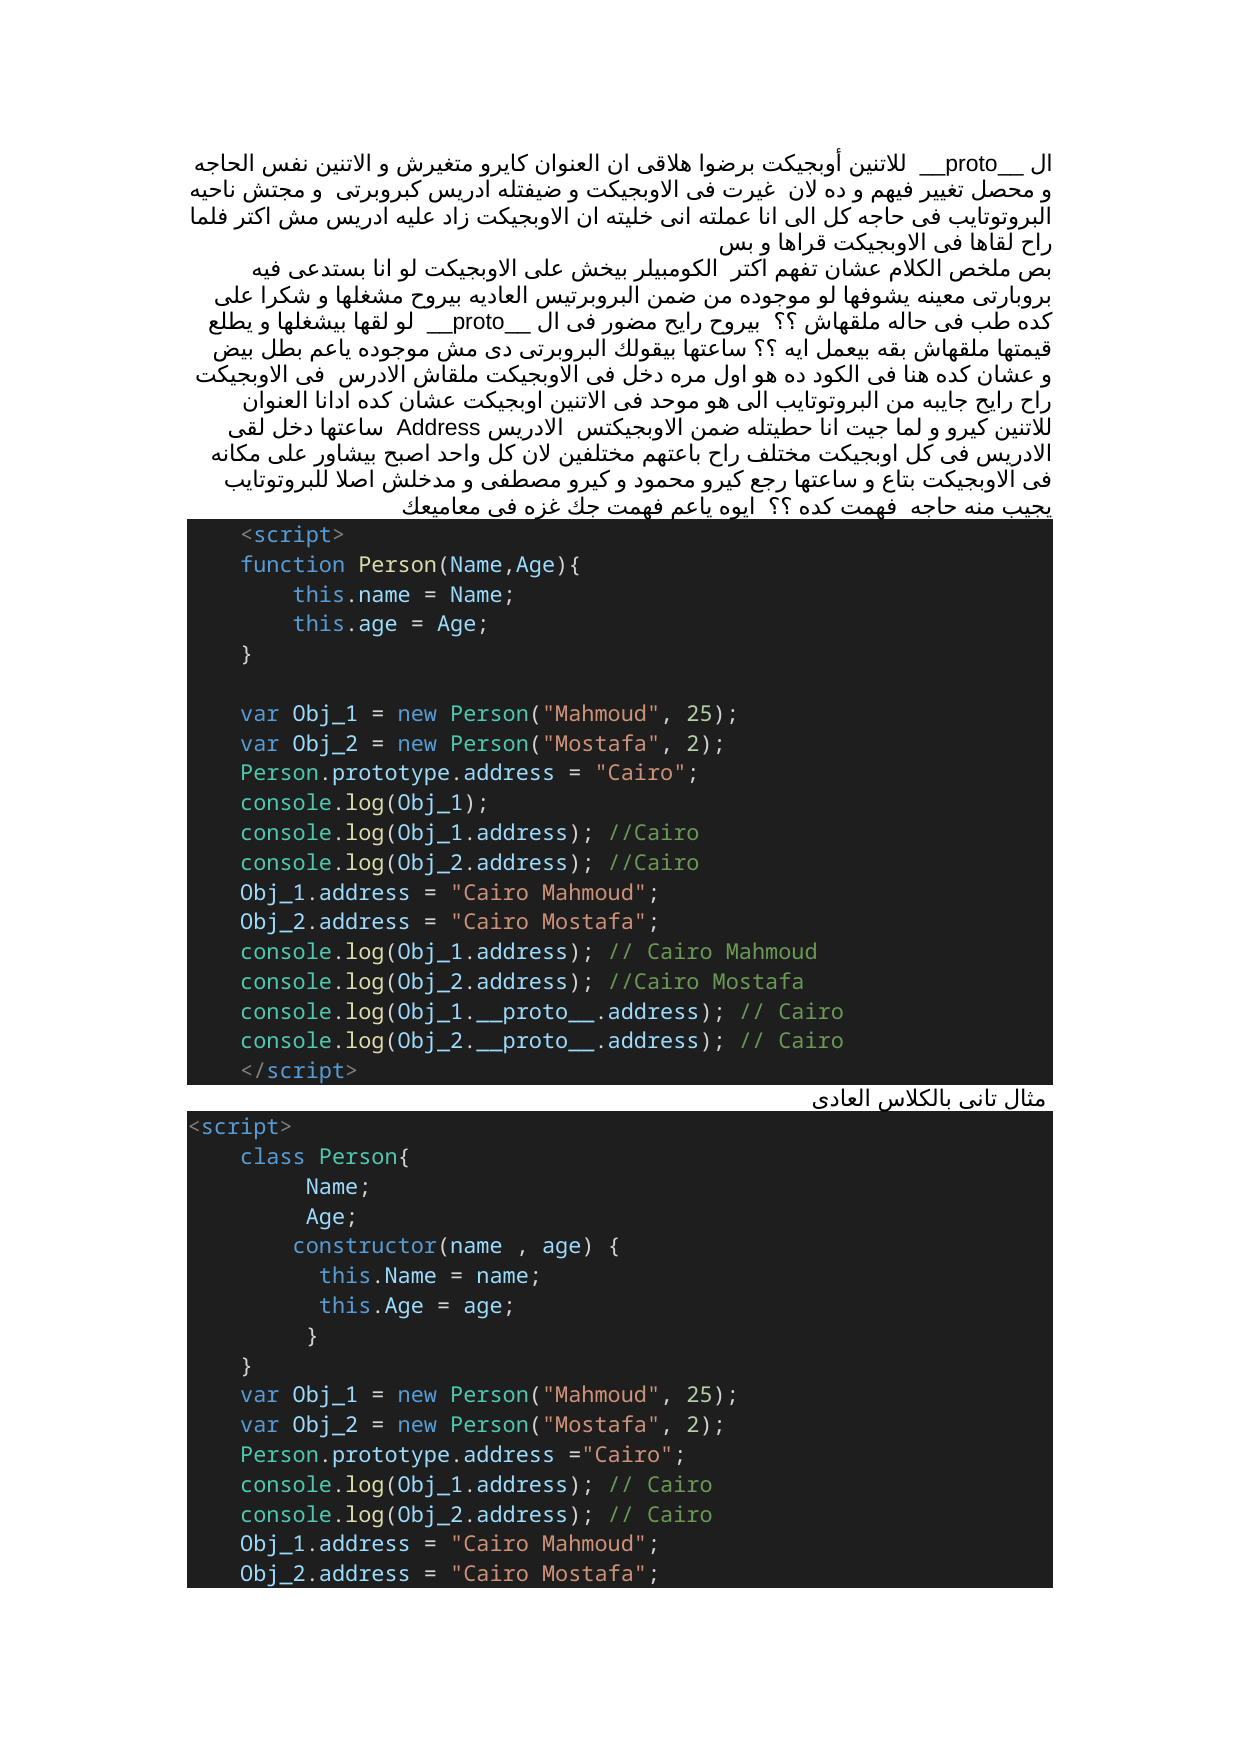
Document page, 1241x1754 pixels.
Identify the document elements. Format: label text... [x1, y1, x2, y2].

text <script> [187, 1111, 1053, 1141]
text this.name = Name; [187, 578, 1053, 608]
text } [187, 638, 1053, 668]
text بص ملخص الكلام عشان تفهم اكتر الكومبيلر بيخش على الاوبجيكت لو انا بستدعى فيه بروبارتى معينه يشوفها لو موجوده من ضمن البروبرتيس العاديه بيروح مشغلها و شكرا على كده طب فى حاله ملقهاش ؟؟ بيروح رايح مضور فى ال __proto__ لو لقها بيشغلها و يطلع قيمتها ملقهاش بقه بيعمل ايه ؟؟ ساعتها بيقولك البروبرتى دى مش موجوده ياعم بطل بيض [187, 255, 1053, 361]
text console.log(Obj_1.address); // Cairo Mahmoud [187, 936, 1053, 966]
text console.log(Obj_1.__proto__.address); // Cairo [187, 996, 1053, 1025]
text this.age = Age; [187, 608, 1053, 638]
text console.log(Obj_2.__proto__.address); // Cairo [187, 1025, 1053, 1055]
text var Obj_1 = new Person("Mahmoud", 25); [187, 698, 1053, 727]
text Person.prototype.address ="Cairo"; [187, 1439, 1053, 1469]
text } [187, 1350, 1053, 1379]
text Name; [187, 1171, 1053, 1201]
text } [187, 1320, 1053, 1350]
text Obj_1.address = "Cairo Mahmoud"; [187, 1528, 1053, 1558]
text console.log(Obj_2.address); //Cairo [187, 847, 1053, 876]
text this.Age = age; [187, 1290, 1053, 1320]
text console.log(Obj_1); [187, 787, 1053, 817]
text console.log(Obj_2.address); //Cairo Mostafa [187, 966, 1053, 996]
text console.log(Obj_1.address); // Cairo [187, 1469, 1053, 1499]
text Obj_2.address = "Cairo Mostafa"; [187, 906, 1053, 936]
text Obj_2.address = "Cairo Mostafa"; [187, 1558, 1053, 1588]
text class Person{ [187, 1141, 1053, 1171]
text Obj_1.address = "Cairo Mahmoud"; [187, 876, 1053, 906]
text function Person(Name,Age){ [187, 549, 1053, 578]
text </script> [187, 1055, 1053, 1085]
text var Obj_1 = new Person("Mahmoud", 25); [187, 1379, 1053, 1409]
text و عشان كده هنا فى الكود ده هو اول مره دخل فى الاوبجيكت ملقاش الادرس فى الاوبجيكت راح رايح جايبه من البروتوتايب الى هو موحد فى الاتنين اوبجيكت عشان كده ادانا العنوان للاتنين كيرو و لما جيت انا حطيتله ضمن الاوبجيكتس الادريس Address ساعتها دخل لقى الادريس فى كل اوبجيكت مختلف راح باعتهم مختلفين لان كل واحد اصبح بيشاور على مكانه فى الاوبجيكت بتاع و ساعتها رجع كيرو محمود و كيرو مصطفى و مدخلش اصلا للبروتوتايب يجيب منه حاجه فهمت كده ؟؟ ايوه ياعم فهمت جك غزه فى معاميعك [187, 361, 1053, 519]
text console.log(Obj_2.address); // Cairo [187, 1499, 1053, 1528]
text constructor(name , age) { [187, 1231, 1053, 1260]
text this.Name = name; [187, 1260, 1053, 1290]
text <script> [187, 519, 1053, 549]
text Person.prototype.address = "Cairo"; [187, 757, 1053, 787]
text مثال تانى بالكلاس العادى [187, 1085, 1053, 1111]
text Age; [187, 1201, 1053, 1231]
text var Obj_2 = new Person("Mostafa", 2); [187, 1409, 1053, 1439]
text var Obj_2 = new Person("Mostafa", 2); [187, 727, 1053, 757]
text console.log(Obj_1.address); //Cairo [187, 817, 1053, 847]
